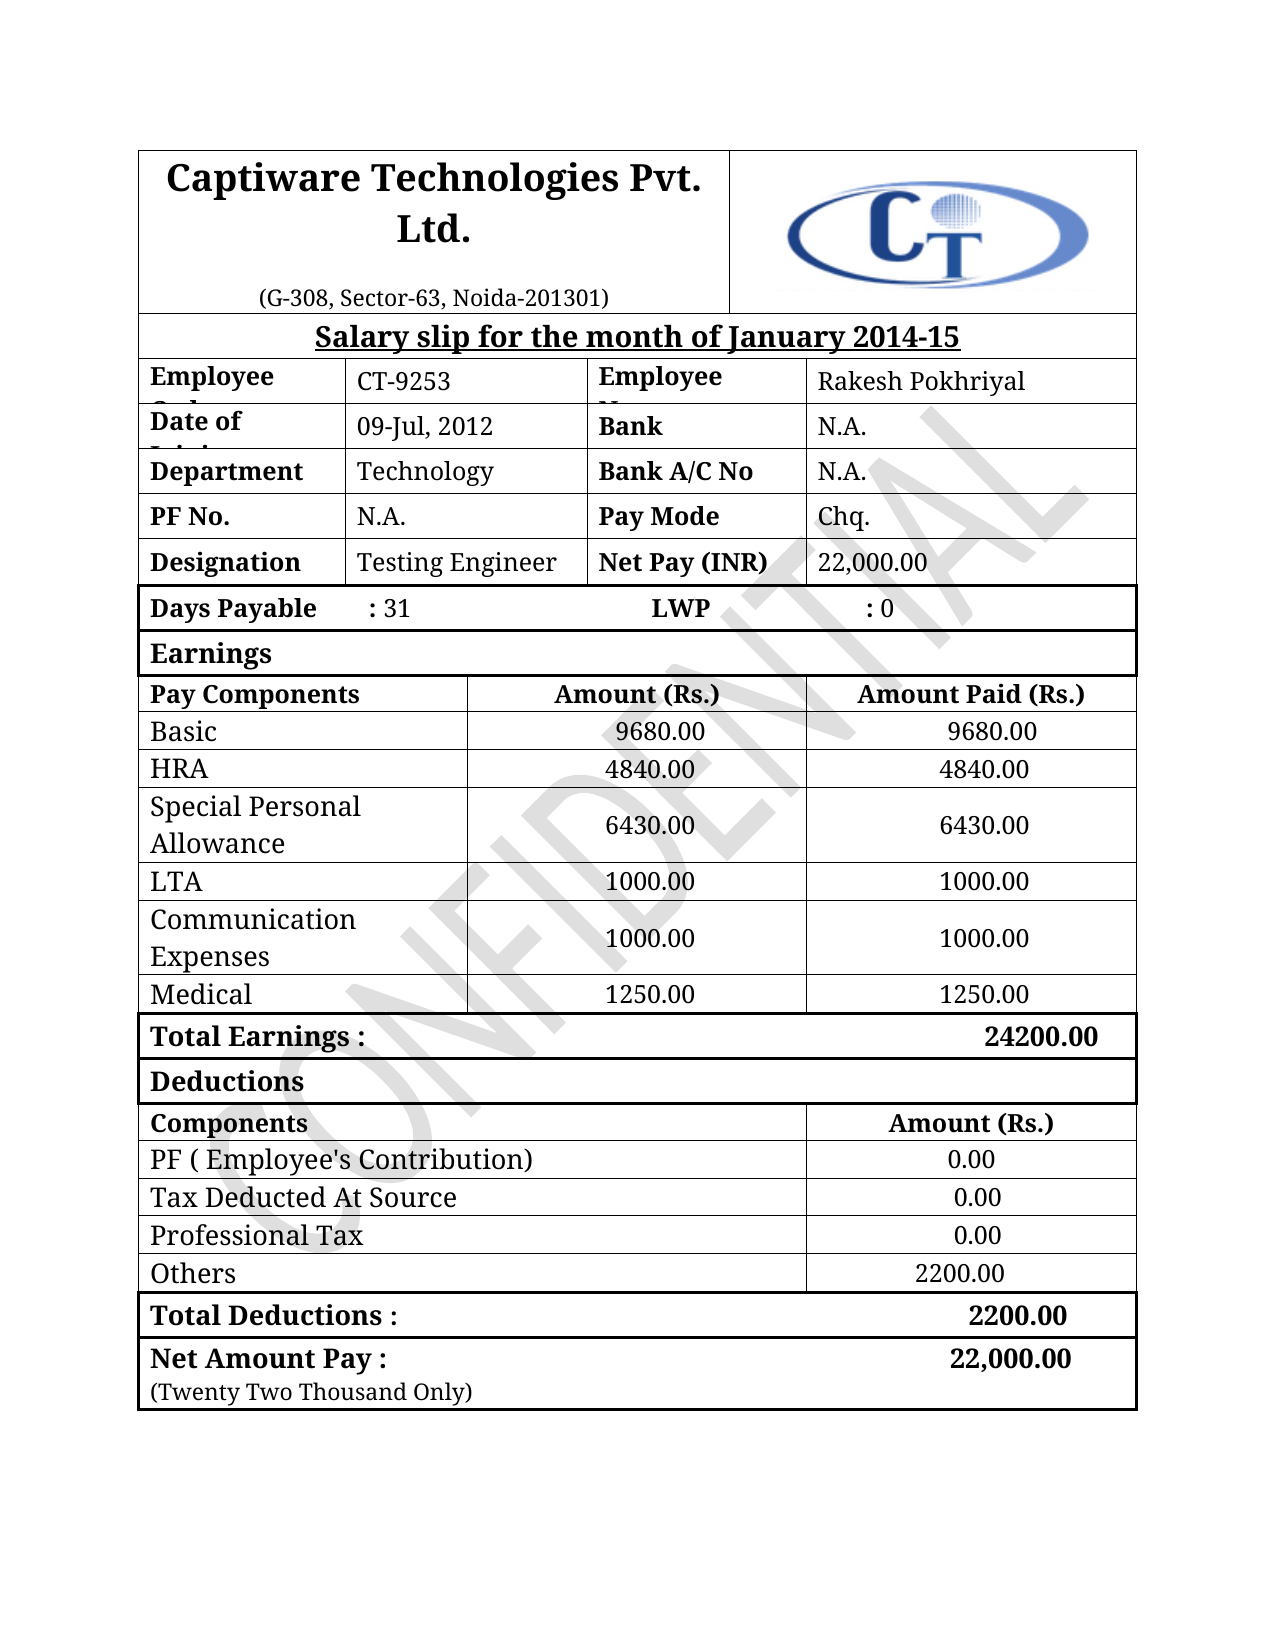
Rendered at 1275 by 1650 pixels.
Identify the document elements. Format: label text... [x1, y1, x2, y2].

picture [771, 169, 1095, 295]
table_cell Department [139, 449, 345, 493]
table_cell Medical [139, 975, 467, 1012]
table_cell Date of Joining [139, 404, 345, 448]
table_cell 9680.00 [807, 712, 1136, 749]
table_cell Total Earnings : 24200.00 [140, 1015, 1135, 1057]
table_cell Total Deductions : 2200.00 [140, 1294, 1135, 1336]
table_cell Components [139, 1105, 806, 1139]
table_cell 09-Jul, 2012 [346, 404, 587, 448]
table_cell 1250.00 [468, 975, 806, 1012]
table_header Captiware Technologies Pvt. Ltd. (G-308, Sector-63, Noida-201301) [139, 151, 729, 313]
table_cell CT-9253 [346, 359, 587, 403]
table_cell Employee Code [139, 359, 345, 403]
table_cell 4840.00 [807, 750, 1136, 787]
table_cell Net Pay (INR) [588, 539, 806, 584]
table_cell N.A. [807, 449, 1136, 493]
table_cell LTA [139, 863, 467, 899]
table_cell Rakesh Pokhriyal [807, 359, 1136, 403]
table_cell Amount (Rs.) [807, 1105, 1136, 1139]
table_cell 22,000.00 [807, 539, 1136, 584]
table_cell 6430.00 [807, 788, 1136, 862]
table_cell 1000.00 [468, 863, 806, 899]
table_cell Amount (Rs.) [468, 677, 806, 711]
table_cell Deductions [140, 1060, 1135, 1102]
table_cell Basic [139, 712, 467, 749]
table_cell Bank A/C No [588, 449, 806, 493]
table_cell Salary slip for the month of January 2014-15 [139, 314, 1136, 358]
table_cell Communication Expenses [139, 901, 467, 974]
table_cell Amount Paid (Rs.) [807, 677, 1136, 711]
table_cell 1000.00 [468, 901, 806, 974]
table_cell Earnings [140, 632, 1135, 674]
table_cell PF ( Employee's Contribution) [139, 1141, 806, 1177]
table_cell 0.00 [807, 1216, 1136, 1253]
table_cell 0.00 [807, 1179, 1136, 1215]
table_cell 1000.00 [807, 901, 1136, 974]
table_cell 1250.00 [807, 975, 1136, 1012]
table_cell Others [139, 1254, 806, 1291]
table_cell Pay Mode [588, 494, 806, 538]
table_cell HRA [139, 750, 467, 787]
table_cell 0.00 [807, 1141, 1136, 1177]
table_cell N.A. [807, 404, 1136, 448]
table_cell Chq. [807, 494, 1136, 538]
table_cell 6430.00 [468, 788, 806, 862]
table_cell 9680.00 [468, 712, 806, 749]
table_cell Net Amount Pay : 22,000.00 (Twenty Two Thousand Only) [140, 1339, 1135, 1407]
table_header [730, 151, 1136, 313]
table_cell 4840.00 [468, 750, 806, 787]
table_cell 2200.00 [807, 1254, 1136, 1291]
table_cell Bank [588, 404, 806, 448]
table_cell Professional Tax [139, 1216, 806, 1253]
table_cell PF No. [139, 494, 345, 538]
table_cell N.A. [346, 494, 587, 538]
table_cell Testing Engineer [346, 539, 587, 584]
table_cell Special Personal Allowance [139, 788, 467, 862]
table_cell Designation [139, 539, 345, 584]
table_cell Days Payable : 31 LWP : 0 [140, 587, 1135, 629]
table_cell Tax Deducted At Source [139, 1179, 806, 1215]
table_cell Employee Name [588, 359, 806, 403]
table_cell Technology [346, 449, 587, 493]
table_cell Pay Components [139, 677, 467, 711]
table_cell 1000.00 [807, 863, 1136, 899]
